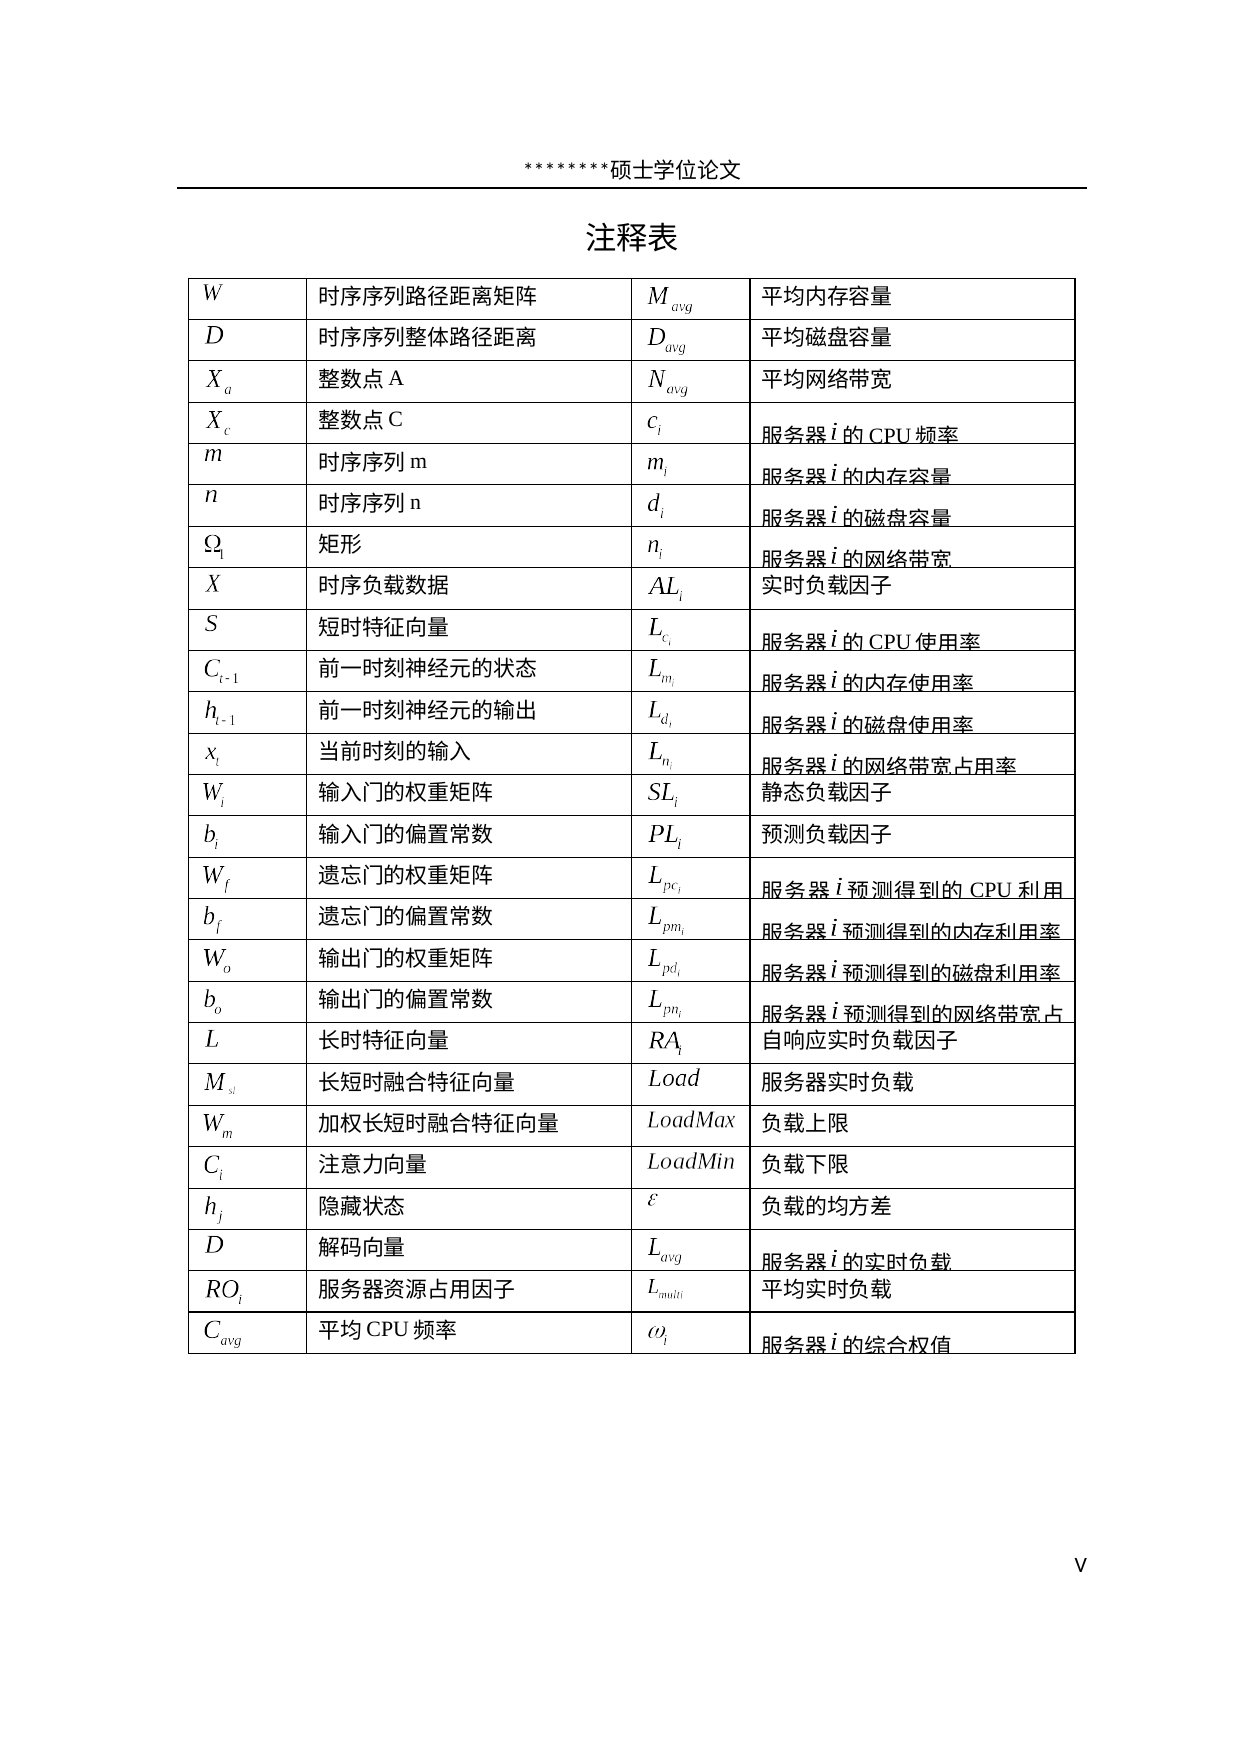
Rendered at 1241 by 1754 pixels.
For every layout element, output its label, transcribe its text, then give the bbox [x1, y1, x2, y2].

table_cell 服务器的网络带宽占用率 [751, 734, 1074, 774]
table_cell [632, 610, 749, 650]
table_header 平均内存容量 [751, 279, 1074, 319]
table_cell 服务器的网络带宽 [751, 527, 1074, 567]
table_cell [632, 1064, 749, 1105]
table_cell [632, 527, 749, 567]
table_cell [189, 1023, 306, 1063]
table_cell 服务器的CPU频率 [751, 403, 1074, 443]
table_cell 服务器的内存使用率 [751, 651, 1074, 691]
table_cell [189, 361, 306, 402]
table_cell 遗忘门的权重矩阵 [307, 858, 631, 898]
table_cell 服务器的磁盘使用率 [751, 692, 1074, 732]
table_cell [189, 651, 306, 691]
table_cell 时序序列m [307, 444, 631, 484]
table_cell [189, 320, 306, 360]
table_cell 预测负载因子 [751, 816, 1074, 857]
table_cell [189, 1147, 306, 1187]
table_cell [189, 940, 306, 981]
table_cell [189, 568, 306, 608]
table_cell 注意力向量 [307, 1147, 631, 1187]
table_cell 前一时刻神经元的状态 [307, 651, 631, 691]
table_cell [189, 775, 306, 815]
table_cell 自响应实时负载因子 [751, 1023, 1074, 1063]
table_cell [632, 775, 749, 815]
text 注释表 [177, 204, 1087, 269]
table_cell [189, 858, 306, 898]
table_cell [632, 485, 749, 526]
table_cell [632, 816, 749, 857]
table_cell 实时负载因子 [751, 568, 1074, 608]
table_cell [189, 1230, 306, 1270]
table_cell 服务器的综合权值 [751, 1313, 1074, 1353]
table_cell 服务器预测得到的磁盘利用率 [751, 940, 1074, 981]
table_cell [632, 899, 749, 939]
table_cell 服务器实时负载 [751, 1064, 1074, 1105]
table_cell 解码向量 [307, 1230, 631, 1270]
table_cell 加权长短时融合特征向量 [307, 1106, 631, 1146]
table_cell [632, 1230, 749, 1270]
table_cell 当前时刻的输入 [307, 734, 631, 774]
table_cell 整数点A [307, 361, 631, 402]
table_cell 负载的均方差 [751, 1189, 1074, 1229]
table_cell [189, 527, 306, 567]
table_cell 输出门的偏置常数 [307, 982, 631, 1022]
table_cell [189, 485, 306, 526]
table_cell 短时特征向量 [307, 610, 631, 650]
table_cell 服务器的内存容量 [751, 444, 1074, 484]
table_cell 服务器预测得到的内存利用率 [751, 899, 1074, 939]
table_cell [189, 1064, 306, 1105]
table_cell [189, 1271, 306, 1311]
table_cell 服务器预测得到的CPU利用率 [751, 858, 1074, 898]
table_cell 输入门的权重矩阵 [307, 775, 631, 815]
table_cell 前一时刻神经元的输出 [307, 692, 631, 732]
table_cell 时序序列n [307, 485, 631, 526]
table_cell 输入门的偏置常数 [307, 816, 631, 857]
table_cell [632, 651, 749, 691]
table_cell 服务器的磁盘容量 [751, 485, 1074, 526]
table_header [189, 279, 306, 319]
table_cell 输出门的权重矩阵 [307, 940, 631, 981]
table_cell 平均实时负载 [751, 1271, 1074, 1311]
table_cell [189, 444, 306, 484]
table_cell [189, 734, 306, 774]
table_header 时序序列路径距离矩阵 [307, 279, 631, 319]
table_cell [189, 982, 306, 1022]
table_cell 矩形 [307, 527, 631, 567]
table_cell [632, 1313, 749, 1353]
table_cell [189, 1313, 306, 1353]
table_cell [632, 1271, 749, 1311]
table_cell [632, 858, 749, 898]
table_cell [632, 940, 749, 981]
table_cell [632, 444, 749, 484]
table_cell [189, 899, 306, 939]
table_header [632, 279, 749, 319]
table_cell 平均网络带宽 [751, 361, 1074, 402]
table_cell [632, 982, 749, 1022]
table_cell 负载下限 [751, 1147, 1074, 1187]
table_cell [189, 1106, 306, 1146]
table_cell 长时特征向量 [307, 1023, 631, 1063]
table_cell 负载上限 [751, 1106, 1074, 1146]
table_cell 长短时融合特征向量 [307, 1064, 631, 1105]
table_cell [189, 692, 306, 732]
table_cell 整数点C [307, 403, 631, 443]
table_cell [189, 1189, 306, 1229]
table_cell [632, 361, 749, 402]
table_cell 时序序列整体路径距离 [307, 320, 631, 360]
table_cell [632, 734, 749, 774]
table_cell [632, 1106, 749, 1146]
table_cell [632, 568, 749, 608]
table_cell 平均磁盘容量 [751, 320, 1074, 360]
table_cell [189, 610, 306, 650]
table_cell 隐藏状态 [307, 1189, 631, 1229]
table_cell 平均CPU频率 [307, 1313, 631, 1353]
table_cell [632, 692, 749, 732]
table_cell 服务器的实时负载 [751, 1230, 1074, 1270]
table_cell 服务器预测得到的网络带宽占用率 [751, 982, 1074, 1022]
table_cell 静态负载因子 [751, 775, 1074, 815]
table_cell 服务器的CPU使用率 [751, 610, 1074, 650]
table_cell [632, 320, 749, 360]
table_cell [632, 1147, 749, 1187]
table_cell 服务器资源占用因子 [307, 1271, 631, 1311]
table_cell [189, 403, 306, 443]
table_cell [632, 403, 749, 443]
table_cell [632, 1189, 749, 1229]
table_cell [189, 816, 306, 857]
table_cell 时序负载数据 [307, 568, 631, 608]
table_cell 遗忘门的偏置常数 [307, 899, 631, 939]
table_cell [632, 1023, 749, 1063]
